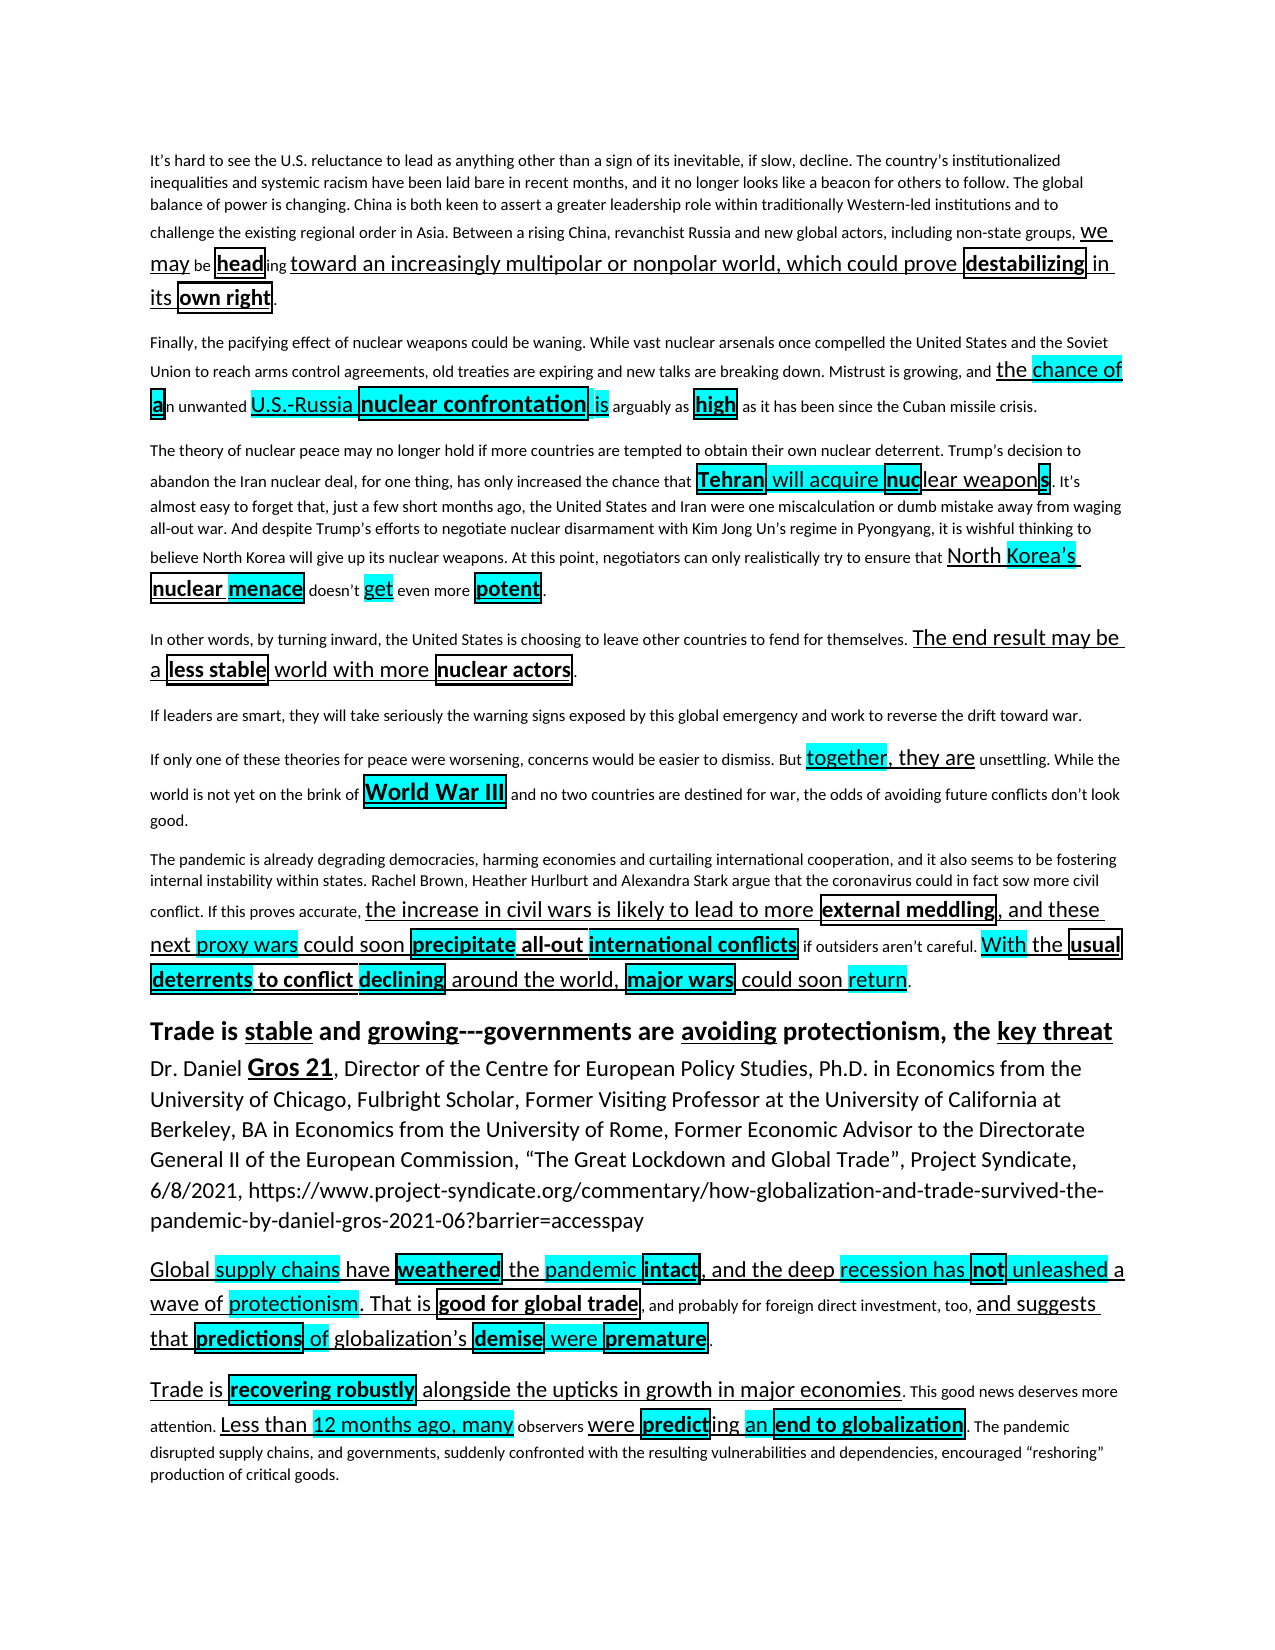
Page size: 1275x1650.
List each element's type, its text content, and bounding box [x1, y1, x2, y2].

text Global supply chains have weathered the pandemic intact, and the deep recession has not unleashed a wave of protectionism. That is good for global trade, and probably for foreign direct investment, too, and suggests that predictions of globalization’s demise were premature. [150, 1281, 1125, 1354]
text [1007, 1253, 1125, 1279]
subtitle Trade is stable and growing---governments are avoiding protectionism, the key threat [150, 1014, 1125, 1047]
text The pandemic is already degrading democracies, harming economies and curtailing international cooperation, and it also seems to be fostering internal instability within states. Rachel Brown, Heather Hurlburt and Alexandra Stark argue that the coronavirus could in fact sow more civil conflict. If this proves accurate, the increase in civil wars is likely to lead to more external meddling, and these next proxy wars could soon precipitate all-out international conflicts if outsiders aren’t careful. With the usual deterrents to conflict declining around the world, major wars could soon return. [150, 849, 1125, 995]
text It’s hard to see the U.S. reluctance to lead as anything other than a sign of its inevitable, if slow, decline. The country’s institutionalized inequalities and systemic racism have been laid bare in recent months, and it no longer looks like a beacon for others to follow. The global balance of power is changing. China is both keen to assert a greater leadership role within traditionally Western-led institutions and to challenge the existing regional order in Asia. Between a rising China, revanchist Russia and new global actors, including non-state groups, we may be heading toward an increasingly multipolar or nonpolar world, which could prove destabilizing in its own right. [150, 150, 1125, 314]
text If leaders are smart, they will take seriously the warning signs exposed by this global emergency and work to reverse the drift toward war. [150, 705, 1125, 725]
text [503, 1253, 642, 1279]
text In other words, by turning inward, the United States is choosing to leave other countries to fend for themselves. The end result may be a less stable world with more nuclear actors. [150, 623, 1125, 686]
text Trade is recovering robustly alongside the upticks in growth in major economies. This good news deserves more attention. Less than 12 months ago, many observers were predicting an end to globalization. The pandemic disrupted supply chains, and governments, suddenly confronted with the resulting vulnerabilities and dependencies, encouraged “reshoring” production of critical goods. [150, 1373, 1125, 1484]
text Finally, the pacifying effect of nuclear weapons could be waning. While vast nuclear arsenals once compelled the United States and the Soviet Union to reach arms control agreements, old treaties are expiring and new talks are breaking down. Mistrust is growing, and the chance of an unwanted U.S.-Russia nuclear confrontation is arguably as high as it has been since the Cuban missile crisis. [150, 333, 1125, 421]
text Dr. Daniel Gros 21, Director of the Centre for European Policy Studies, Ph.D. in Economics from the University of Chicago, Fulbright Scholar, Former Visiting Professor at the University of California at Berkeley, BA in Economics from the University of Rome, Former Economic Advisor to the Directorate General II of the European Commission, “The Great Lockdown and Global Trade”, Project Syndicate, 6/8/2021, https://www.project-syndicate.org/commentary/how-globalization-and-trade-survived-the-pandemic-by-daniel-gros-2021-06?barrier=accesspay [150, 1050, 1125, 1234]
text The theory of nuclear peace may no longer hold if more countries are tempted to obtain their own nuclear deterrent. Trump’s decision to abandon the Iran nuclear deal, for one thing, has only increased the chance that Tehran will acquire nuclear weapons. It’s almost easy to forget that, just a few short months ago, the United States and Iran were one miscalculation or dumb mistake away from waging all-out war. And despite Trump’s efforts to negotiate nuclear disarmament with Kim Jong Un’s regime in Pyongyang, it is wishful thinking to believe North Korea will give up its nuclear weapons. At this point, negotiators can only realistically try to ensure that North Korea’s nuclear menace doesn’t get even more potent. [150, 440, 1125, 604]
text If only one of these theories for peace were worsening, concerns would be easier to dismiss. But together, they are unsettling. While the world is not yet on the brink of World War III and no two countries are destined for war, the odds of avoiding future conflicts don’t look good. [150, 743, 1125, 831]
